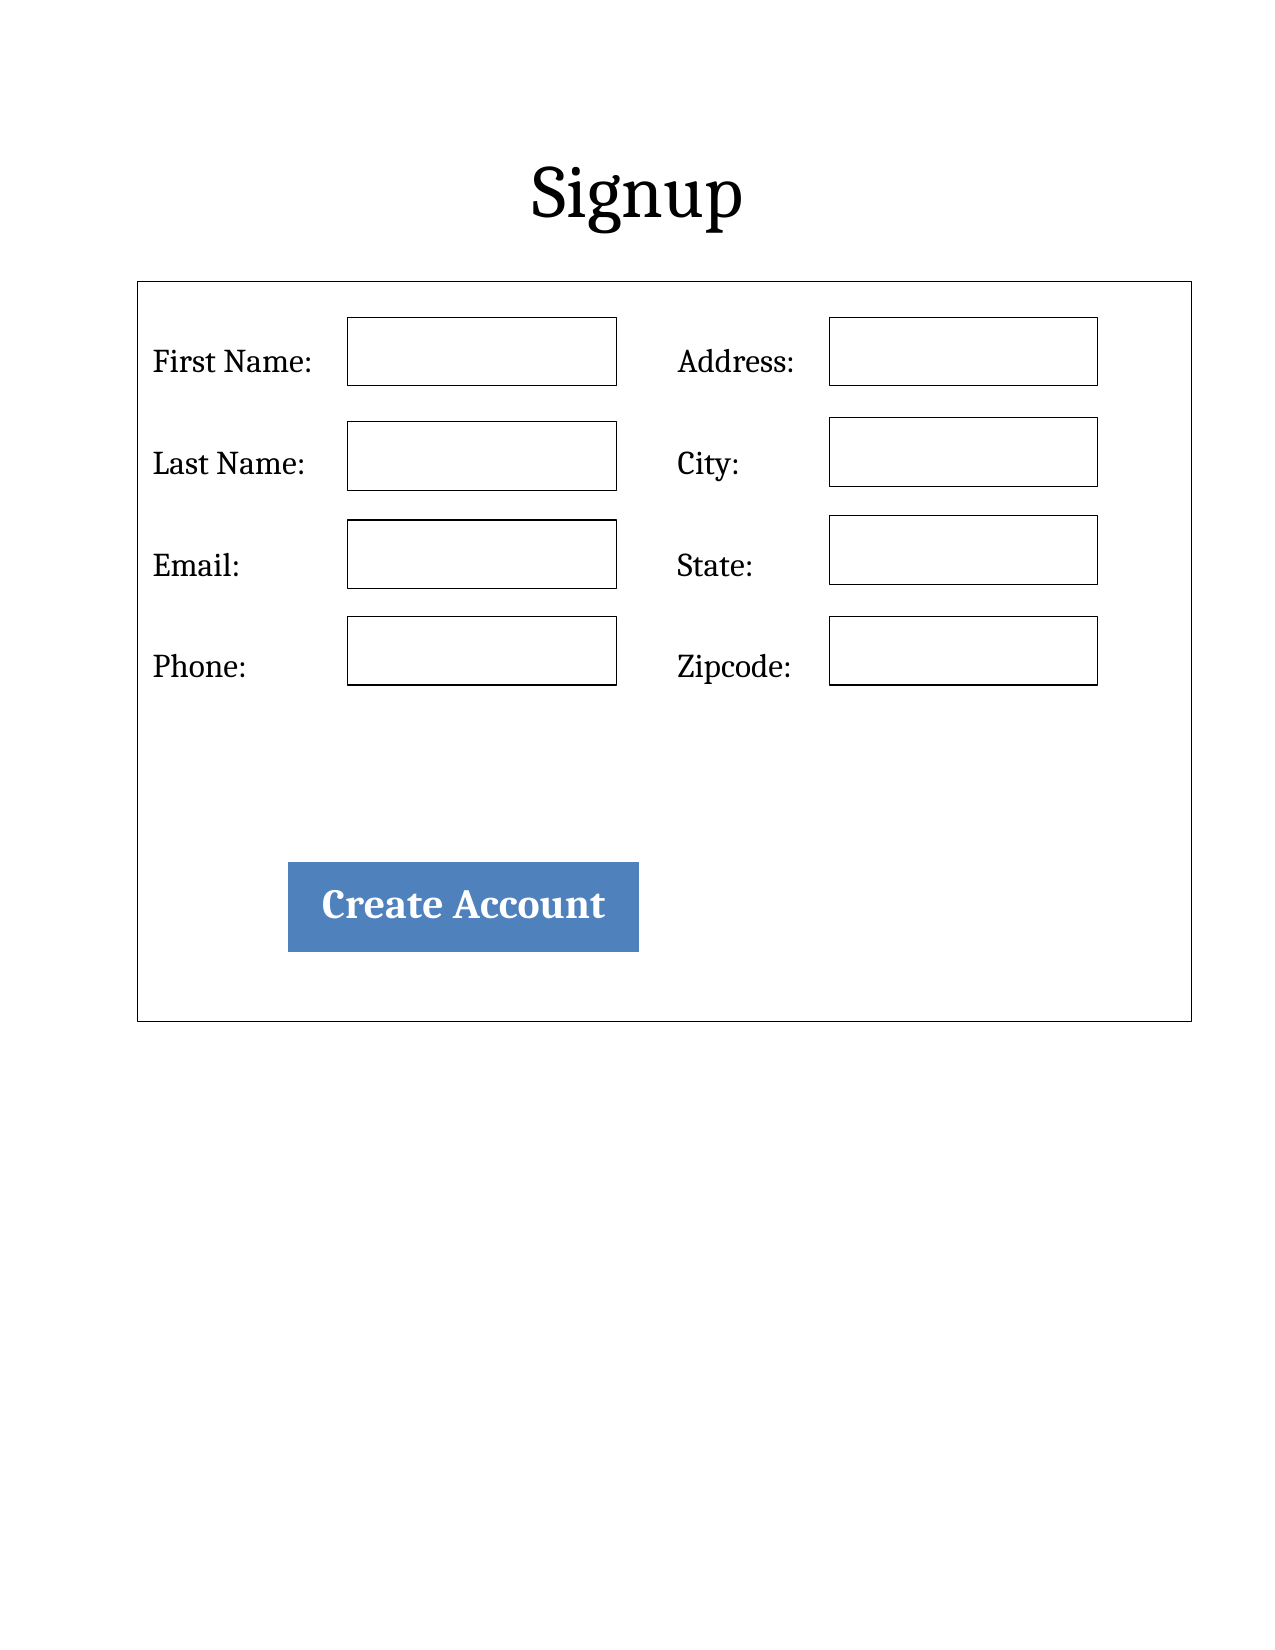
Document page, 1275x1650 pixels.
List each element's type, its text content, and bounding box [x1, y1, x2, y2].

text Signup [187, 150, 1087, 236]
